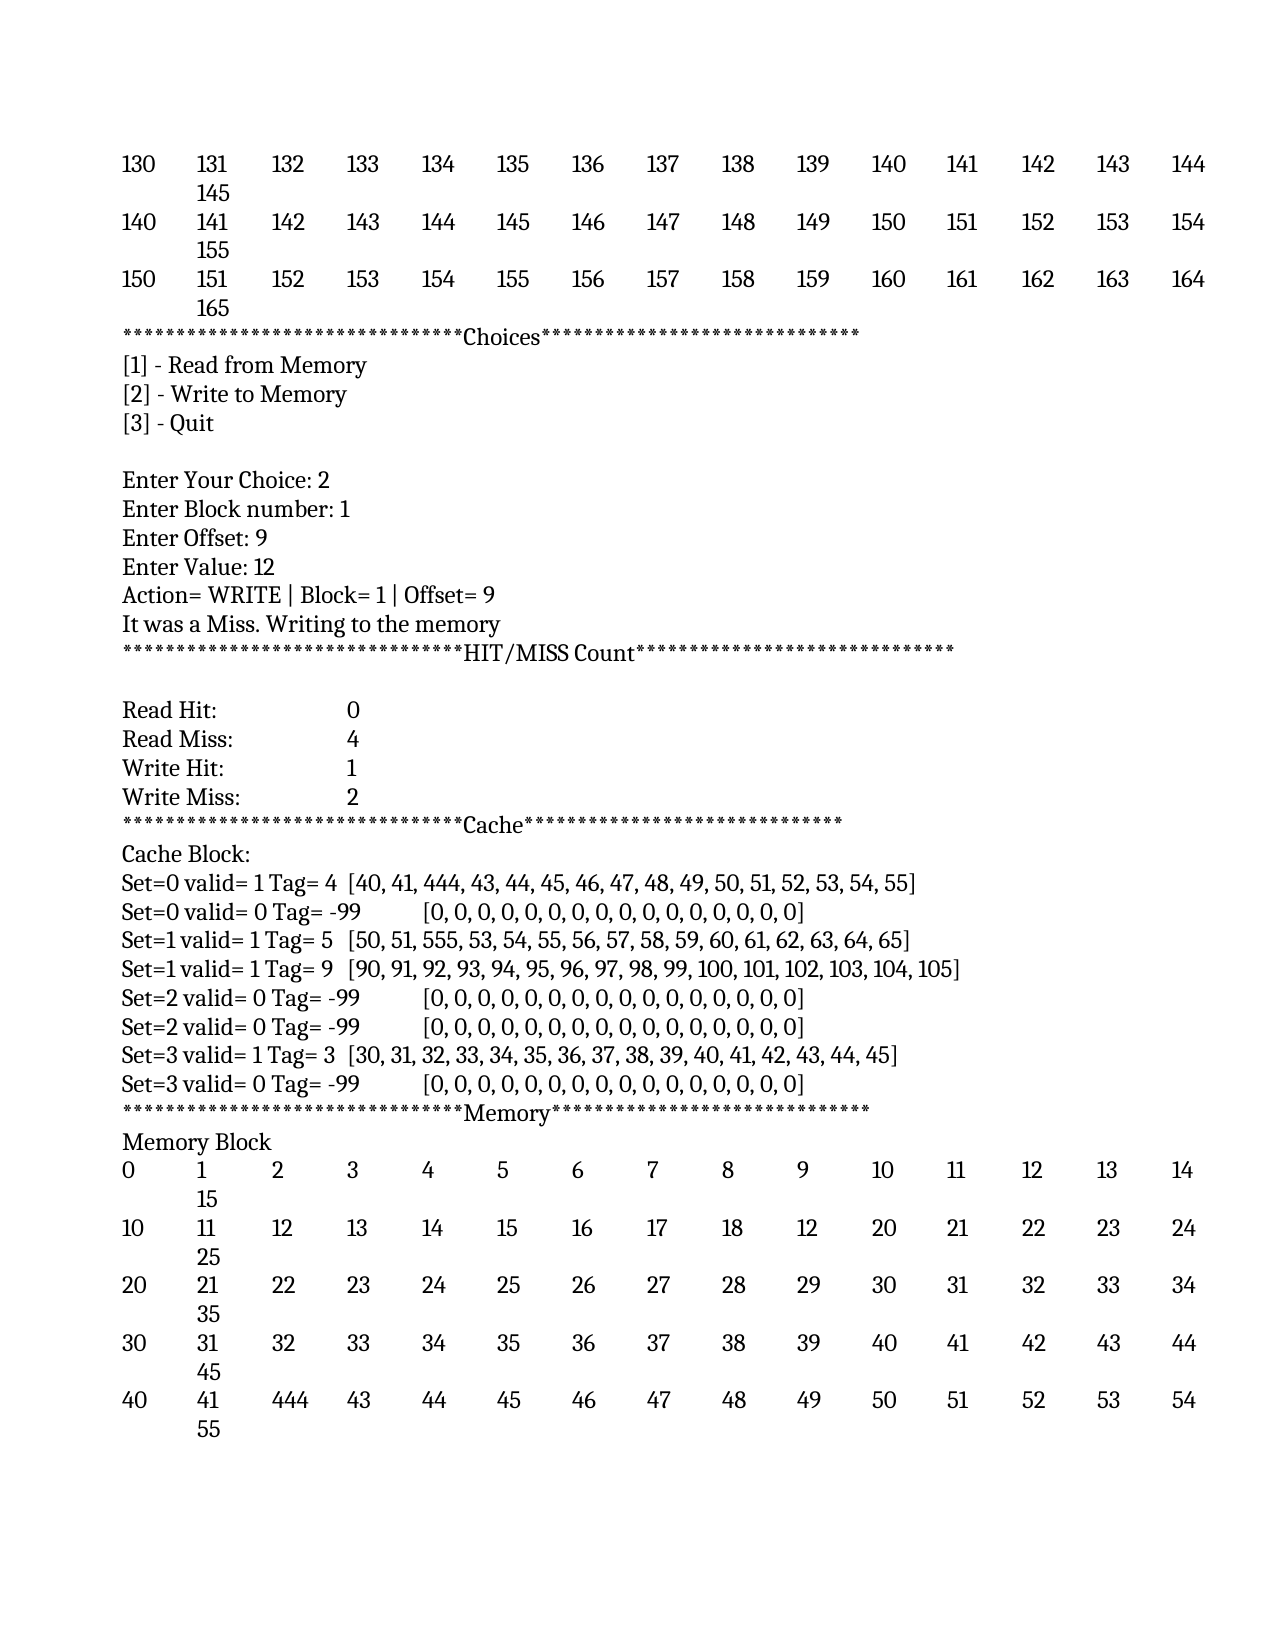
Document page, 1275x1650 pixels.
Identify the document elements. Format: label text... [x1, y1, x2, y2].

list 10 11 12 13 14 15 16 17 18 12 20 21 22 23 24 25 [122, 1214, 1209, 1271]
list Read Hit: 0 [122, 696, 1209, 725]
list ********************************Cache****************************** [122, 811, 1209, 840]
list Write Hit: 1 [122, 754, 1209, 782]
list 150 151 152 153 154 155 156 157 158 159 160 161 162 163 164 165 [122, 265, 1209, 322]
list Enter Offset: 9 [122, 524, 1209, 552]
list It was a Miss. Writing to the memory [122, 610, 1209, 639]
list Set=3 valid= 0 Tag= -99 [0, 0, 0, 0, 0, 0, 0, 0, 0, 0, 0, 0, 0, 0, 0, 0] [122, 1070, 1209, 1099]
list Action= WRITE | Block= 1 | Offset= 9 [122, 581, 1209, 610]
list 40 41 444 43 44 45 46 47 48 49 50 51 52 53 54 55 [122, 1386, 1209, 1444]
list 0 1 2 3 4 5 6 7 8 9 10 11 12 13 14 15 [122, 1156, 1209, 1214]
list Enter Value: 12 [122, 552, 1209, 581]
list Set=3 valid= 1 Tag= 3 [30, 31, 32, 33, 34, 35, 36, 37, 38, 39, 40, 41, 42, 43, 44, 45] [122, 1041, 1209, 1070]
list 140 141 142 143 144 145 146 147 148 149 150 151 152 153 154 155 [122, 207, 1209, 265]
list Read Miss: 4 [122, 725, 1209, 754]
list [2] - Write to Memory [122, 380, 1209, 409]
list 130 131 132 133 134 135 136 137 138 139 140 141 142 143 144 145 [122, 150, 1209, 207]
list Write Miss: 2 [122, 782, 1209, 811]
list [1] - Read from Memory [122, 351, 1209, 380]
list Memory Block [122, 1127, 1209, 1156]
list Set=0 valid= 0 Tag= -99 [0, 0, 0, 0, 0, 0, 0, 0, 0, 0, 0, 0, 0, 0, 0, 0] [122, 897, 1209, 926]
list [3] - Quit [122, 409, 1209, 437]
list Enter Block number: 1 [122, 495, 1209, 524]
list 30 31 32 33 34 35 36 37 38 39 40 41 42 43 44 45 [122, 1329, 1209, 1386]
list ********************************Memory****************************** [122, 1099, 1209, 1127]
list Set=2 valid= 0 Tag= -99 [0, 0, 0, 0, 0, 0, 0, 0, 0, 0, 0, 0, 0, 0, 0, 0] [122, 984, 1209, 1012]
list Set=1 valid= 1 Tag= 9 [90, 91, 92, 93, 94, 95, 96, 97, 98, 99, 100, 101, 102, 103, 104, 105] [122, 955, 1209, 984]
list Enter Your Choice: 2 [122, 466, 1209, 495]
list Set=1 valid= 1 Tag= 5 [50, 51, 555, 53, 54, 55, 56, 57, 58, 59, 60, 61, 62, 63, 64, 65] [122, 926, 1209, 955]
list Cache Block: [122, 840, 1209, 869]
list Set=2 valid= 0 Tag= -99 [0, 0, 0, 0, 0, 0, 0, 0, 0, 0, 0, 0, 0, 0, 0, 0] [122, 1012, 1209, 1041]
list ********************************HIT/MISS Count****************************** [122, 639, 1209, 667]
list ********************************Choices****************************** [122, 322, 1209, 351]
list 20 21 22 23 24 25 26 27 28 29 30 31 32 33 34 35 [122, 1271, 1209, 1329]
list Set=0 valid= 1 Tag= 4 [40, 41, 444, 43, 44, 45, 46, 47, 48, 49, 50, 51, 52, 53, 54, 55] [122, 869, 1209, 897]
